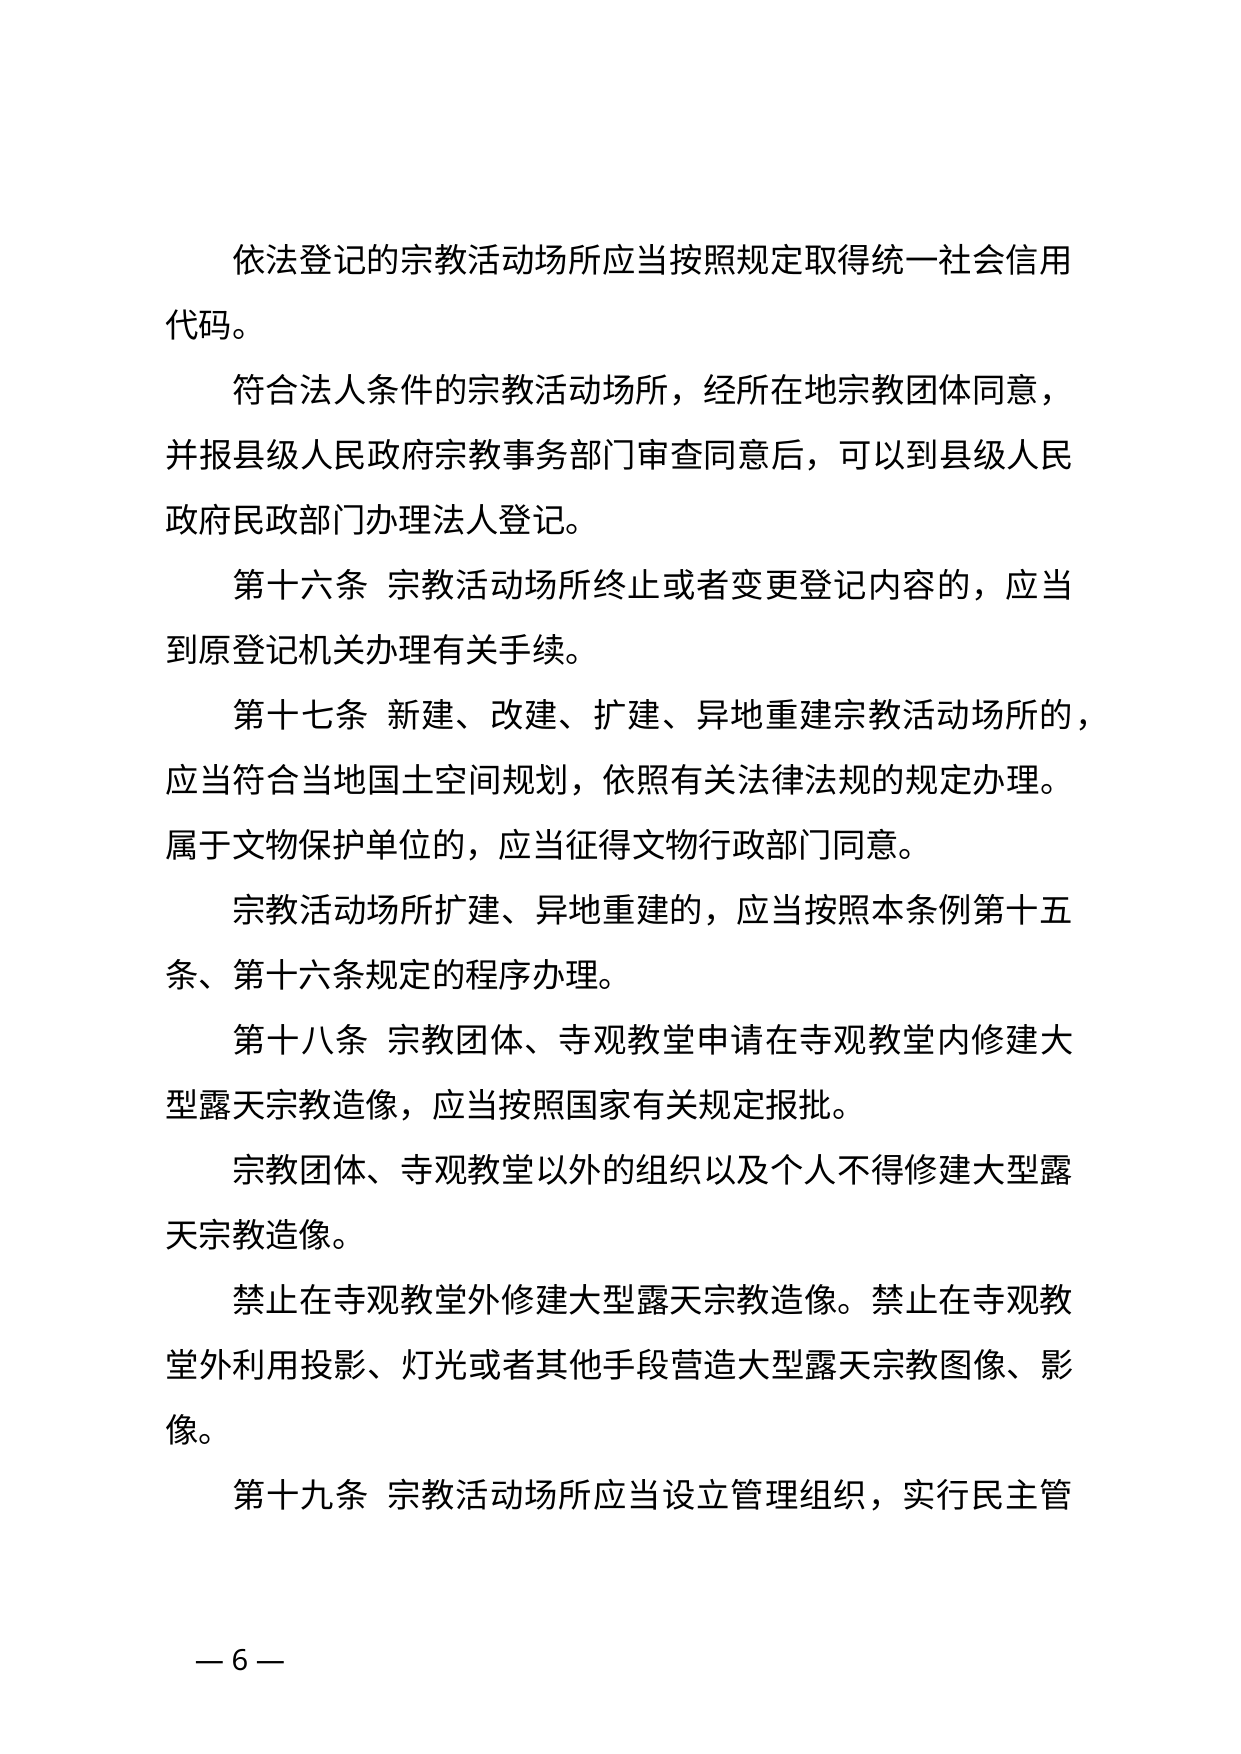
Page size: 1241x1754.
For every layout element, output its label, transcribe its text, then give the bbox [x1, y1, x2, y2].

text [165, 1461, 1075, 1526]
text 符合法人条件的宗教活动场所，经所在地宗教团体同意，并报县级人民政府宗教事务部门审查同意后，可以到县级人民政府民政部门办理法人登记。 [165, 356, 1075, 551]
text 宗教团体、寺观教堂以外的组织以及个人不得修建大型露天宗教造像。 [165, 1136, 1075, 1266]
text 第十六条 宗教活动场所终止或者变更登记内容的，应当到原登记机关办理有关手续。 [165, 551, 1075, 681]
text 禁止在寺观教堂外修建大型露天宗教造像。禁止在寺观教堂外利用投影、灯光或者其他手段营造大型露天宗教图像、影像。 [165, 1266, 1075, 1461]
text 第十八条 宗教团体、寺观教堂申请在寺观教堂内修建大型露天宗教造像，应当按照国家有关规定报批。 [165, 1006, 1075, 1136]
text 依法登记的宗教活动场所应当按照规定取得统一社会信用代码。 [165, 226, 1075, 356]
text 第十七条 新建、改建、扩建、异地重建宗教活动场所的，应当符合当地国土空间规划，依照有关法律法规的规定办理。属于文物保护单位的，应当征得文物行政部门同意。 [165, 681, 1075, 876]
text 宗教活动场所扩建、异地重建的，应当按照本条例第十五条、第十六条规定的程序办理。 [165, 876, 1075, 1006]
